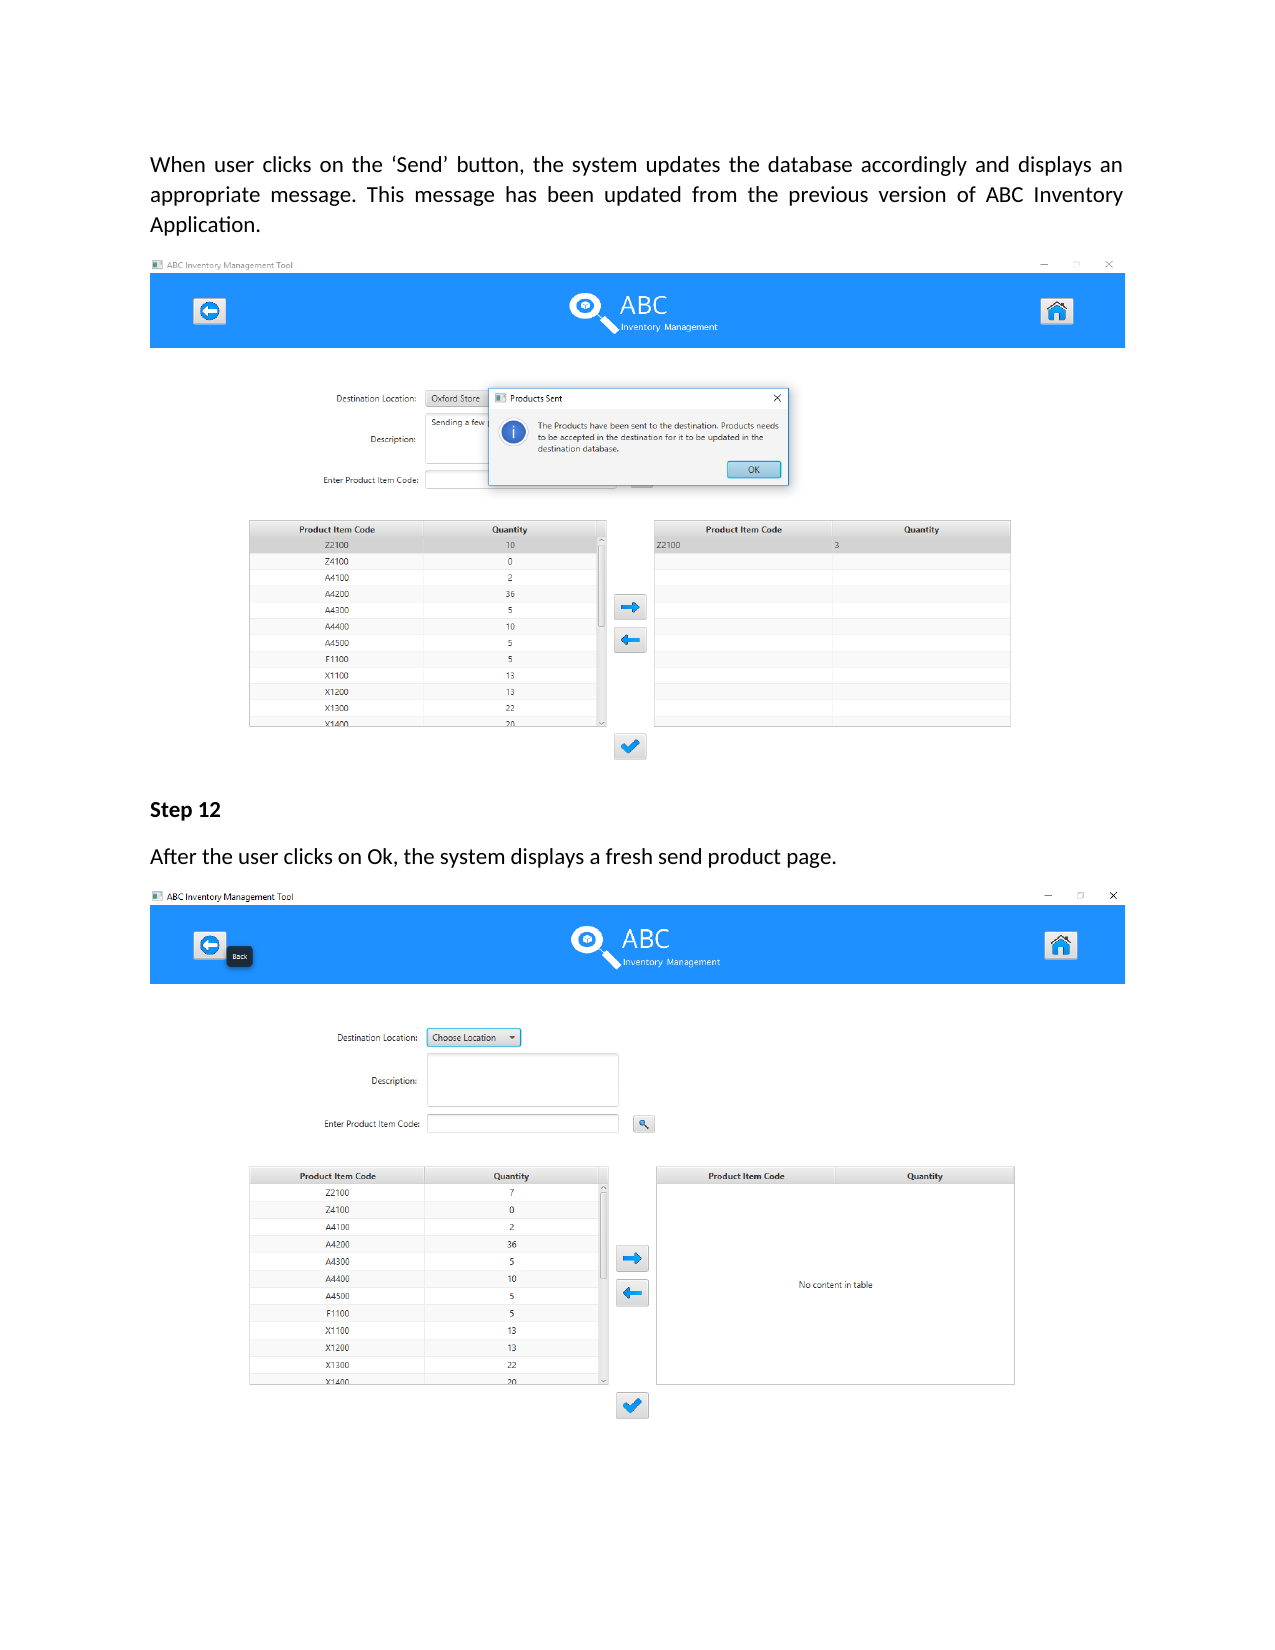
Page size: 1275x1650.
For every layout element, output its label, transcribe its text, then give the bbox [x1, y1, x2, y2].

text When user clicks on the ‘Send’ button, the system updates the database accordingly and displays an appropriate message. This message has been updated from the previous version of ABC Inventory Application. [150, 150, 1125, 238]
picture [150, 888, 1125, 1434]
picture [150, 257, 1125, 776]
text After the user clicks on Ok, the system displays a fresh send product page. [150, 842, 1125, 870]
text Step 12 [150, 795, 1125, 823]
